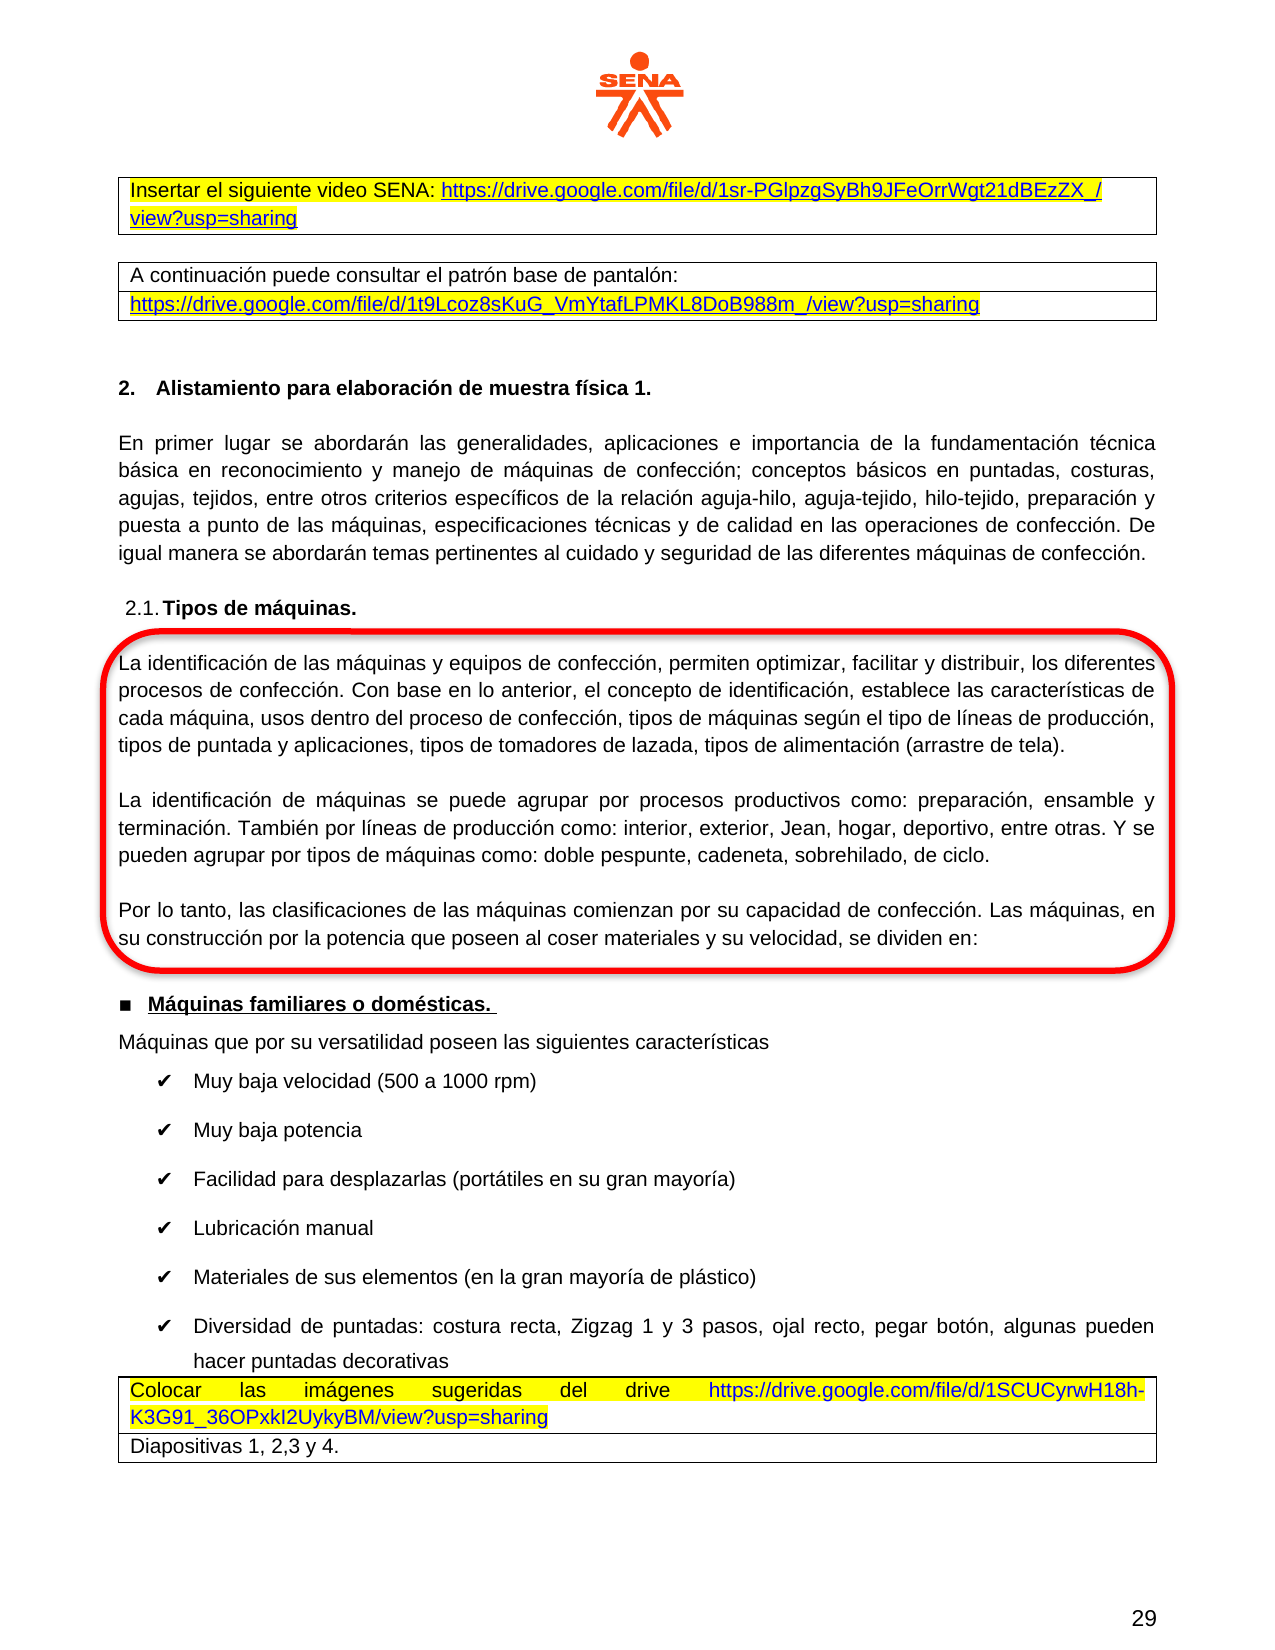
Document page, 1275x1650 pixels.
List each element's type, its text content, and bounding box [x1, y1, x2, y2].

list Alistamiento para elaboración de muestra física 1. [118, 376, 1157, 400]
list Muy baja potencia [156, 1106, 1157, 1149]
list Lubricación manual [156, 1204, 1157, 1247]
table_cell https://drive.google.com/file/d/1t9Lcoz8sKuG_VmYtafLPMKL8DoB988m_/view?usp=sharing [119, 292, 1156, 320]
text Máquinas que por su versatilidad poseen las siguientes características [118, 1030, 1157, 1054]
text La identificación de las máquinas y equipos de confección, permiten optimizar, facilitar y distribuir, los diferentes procesos de confección. Con base en lo anterior, el concepto de identificación, establece las características de cada máquina, usos dentro del proceso de confección, tipos de máquinas según el tipo de líneas de producción, tipos de puntada y aplicaciones, tipos de tomadores de lazada, tipos de alimentación (arrastre de tela). [118, 651, 1157, 757]
table_cell Diapositivas 1, 2,3 y 4. [119, 1434, 1156, 1462]
table_header Colocar las imágenes sugeridas del drive https://drive.google.com/file/d/1SCUCyrwH18h-K3G91_36OPxkI2UykyBM/view?usp=sharing [119, 1378, 1156, 1433]
text Por lo tanto, las clasificaciones de las máquinas comienzan por su capacidad de confección. Las máquinas, en su construcción por la potencia que poseen al coser materiales y su velocidad, se dividen en: [118, 898, 1157, 950]
table_cell Insertar el siguiente video SENA: https://drive.google.com/file/d/1sr-PGlpzgSyBh9JFeOrrWgt21dBEzZX_/view?usp=sharing [119, 178, 1156, 233]
text En primer lugar se abordarán las generalidades, aplicaciones e importancia de la fundamentación técnica básica en reconocimiento y manejo de máquinas de confección; conceptos básicos en puntadas, costuras, agujas, tejidos, entre otros criterios específicos de la relación aguja-hilo, aguja-tejido, hilo-tejido, preparación y puesta a punto de las máquinas, especificaciones técnicas y de calidad en las operaciones de confección. De igual manera se abordarán temas pertinentes al cuidado y seguridad de las diferentes máquinas de confección. [118, 431, 1157, 565]
list Muy baja velocidad (500 a 1000 rpm) [156, 1057, 1157, 1100]
picture [585, 48, 690, 142]
text La identificación de máquinas se puede agrupar por procesos productivos como: preparación, ensamble y terminación. También por líneas de producción como: interior, exterior, Jean, hogar, deportivo, entre otras. Y se pueden agrupar por tipos de máquinas como: doble pespunte, cadeneta, sobrehilado, de ciclo. [118, 788, 1157, 867]
list Materiales de sus elementos (en la gran mayoría de plástico) [156, 1254, 1157, 1296]
list Diversidad de puntadas: costura recta, Zigzag 1 y 3 pasos, ojal recto, pegar botón, algunas pueden hacer puntadas decorativas [156, 1303, 1157, 1373]
list Máquinas familiares o domésticas. [118, 981, 1157, 1023]
table_header A continuación puede consultar el patrón base de pantalón: [119, 263, 1156, 291]
list Facilidad para desplazarlas (portátiles en su gran mayoría) [156, 1156, 1157, 1198]
list Tipos de máquinas. [125, 596, 1157, 620]
